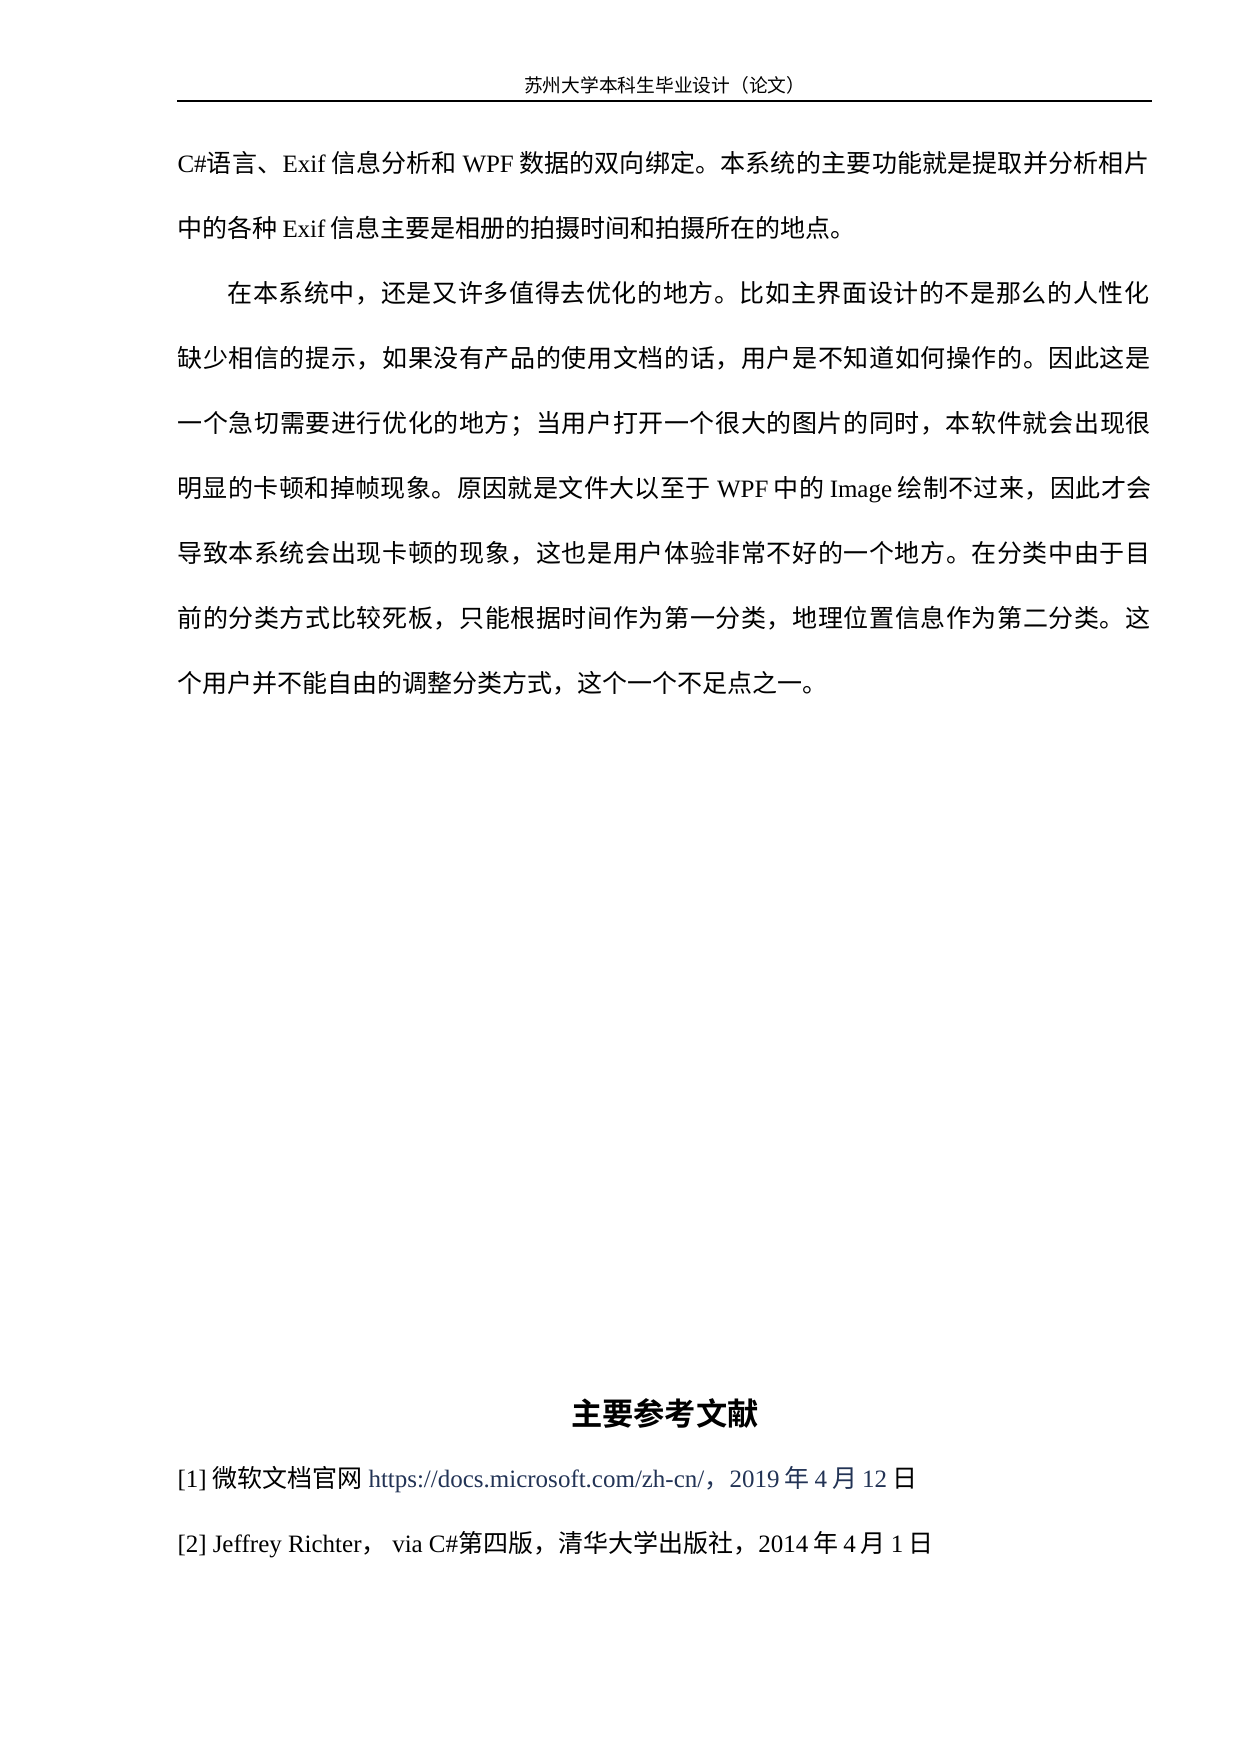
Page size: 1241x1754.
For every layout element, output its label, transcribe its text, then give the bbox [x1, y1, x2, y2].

text [2] Jeffrey Richter， via C#第四版，清华大学出版社，2014年4月1日 [177, 1509, 1152, 1574]
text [177, 129, 1152, 259]
text 主要参考文献 [177, 1379, 1152, 1444]
text 在本系统中，还是又许多值得去优化的地方。比如主界面设计的不是那么的人性化，缺少相信的提示，如果没有产品的使用文档的话，用户是不知道如何操作的。因此这是一个急切需要进行优化的地方；当用户打开一个很大的图片的同时，本软件就会出现很明显的卡顿和掉帧现象。原因就是文件大以至于WPF中的Image绘制不过来，因此才会导致本系统会出现卡顿的现象，这也是用户体验非常不好的一个地方。在分类中由于目前的分类方式比较死板，只能根据时间作为第一分类，地理位置信息作为第二分类。这个用户并不能自由的调整分类方式，这个一个不足点之一。 [177, 259, 1152, 714]
text [1] 微软文档官网 https://docs.microsoft.com/zh-cn/，2019年4月12日 [177, 1444, 1152, 1509]
